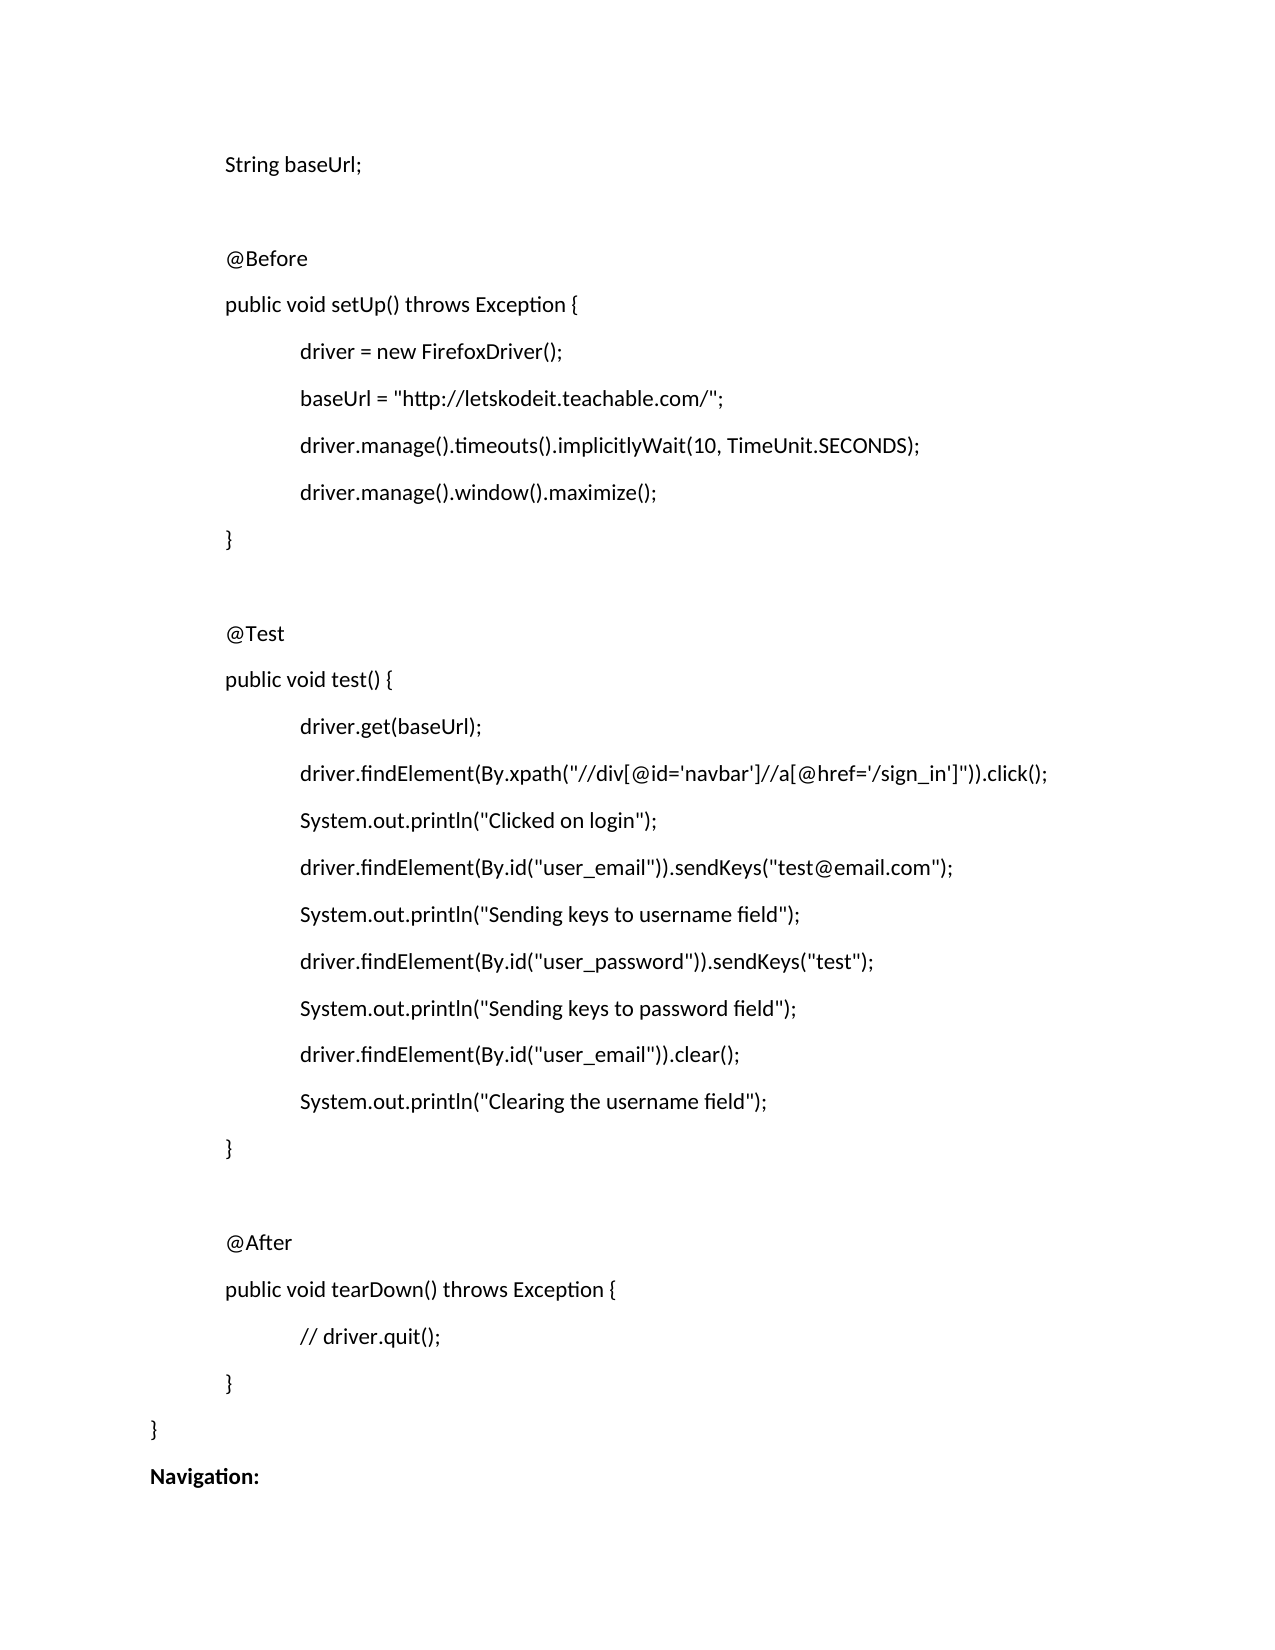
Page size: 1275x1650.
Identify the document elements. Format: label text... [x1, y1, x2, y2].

text Navigation: [150, 1462, 1125, 1491]
text driver.findElement(By.id("user_email")).clear(); [150, 1041, 1125, 1069]
text driver.findElement(By.xpath("//div[@id='navbar']//a[@href='/sign_in']")).click(); [150, 759, 1125, 787]
text baseUrl = "http://letskodeit.teachable.com/"; [150, 384, 1125, 412]
text driver.manage().timeouts().implicitlyWait(10, TimeUnit.SECONDS); [150, 431, 1125, 459]
text } [150, 525, 1125, 553]
text System.out.println("Sending keys to username field"); [150, 900, 1125, 928]
text // driver.quit(); [150, 1322, 1125, 1350]
text System.out.println("Clicked on login"); [150, 806, 1125, 834]
text driver.get(baseUrl); [150, 712, 1125, 741]
text @Before [150, 244, 1125, 272]
text driver.findElement(By.id("user_password")).sendKeys("test"); [150, 947, 1125, 975]
text @Test [150, 619, 1125, 647]
text @After [150, 1228, 1125, 1256]
text } [150, 1134, 1125, 1162]
text } [150, 1416, 1125, 1444]
text public void tearDown() throws Exception { [150, 1275, 1125, 1303]
text } [150, 1369, 1125, 1397]
text driver = new FirefoxDriver(); [150, 337, 1125, 366]
text public void test() { [150, 666, 1125, 694]
text driver.manage().window().maximize(); [150, 478, 1125, 506]
text System.out.println("Sending keys to password field"); [150, 994, 1125, 1022]
text String baseUrl; [150, 150, 1125, 178]
text System.out.println("Clearing the username field"); [150, 1087, 1125, 1116]
text driver.findElement(By.id("user_email")).sendKeys("test@email.com"); [150, 853, 1125, 881]
text public void setUp() throws Exception { [150, 291, 1125, 319]
